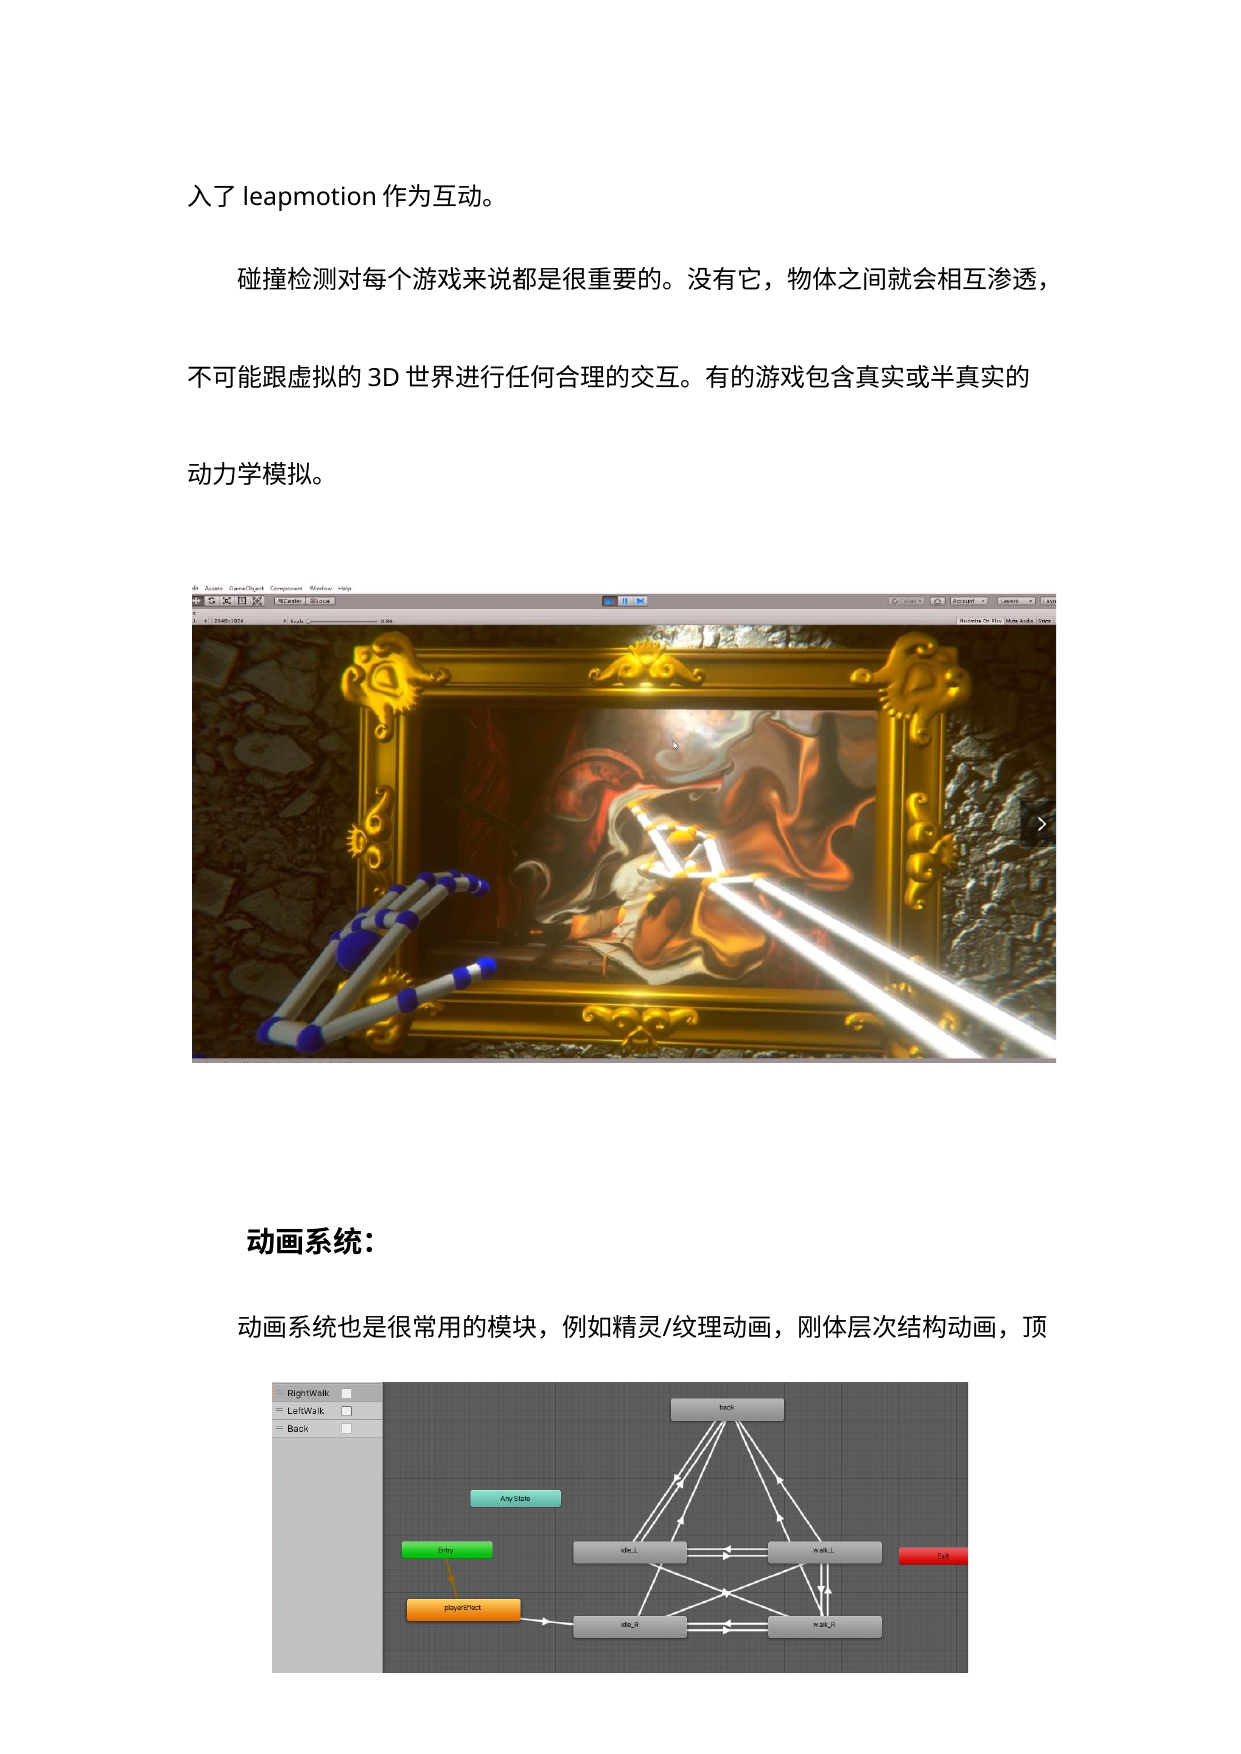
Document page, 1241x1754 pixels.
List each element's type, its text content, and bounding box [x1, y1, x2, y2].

text 动画系统： [187, 1207, 1053, 1272]
picture [272, 1382, 969, 1673]
picture [192, 585, 1057, 1063]
text 碰撞检测对每个游戏来说都是很重要的。没有它，物体之间就会相互渗透，不可能跟虚拟的3D世界进行任何合理的交互。有的游戏包含真实或半真实的动力学模拟。 [187, 245, 1053, 505]
text 动画系统也是很常用的模块，例如精灵/纹理动画，刚体层次结构动画，顶点动画，骨骼动画，状态树及层，IK，混合，播放，动画压缩，变形目标动画等。 [187, 1293, 1053, 1358]
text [187, 162, 1053, 227]
